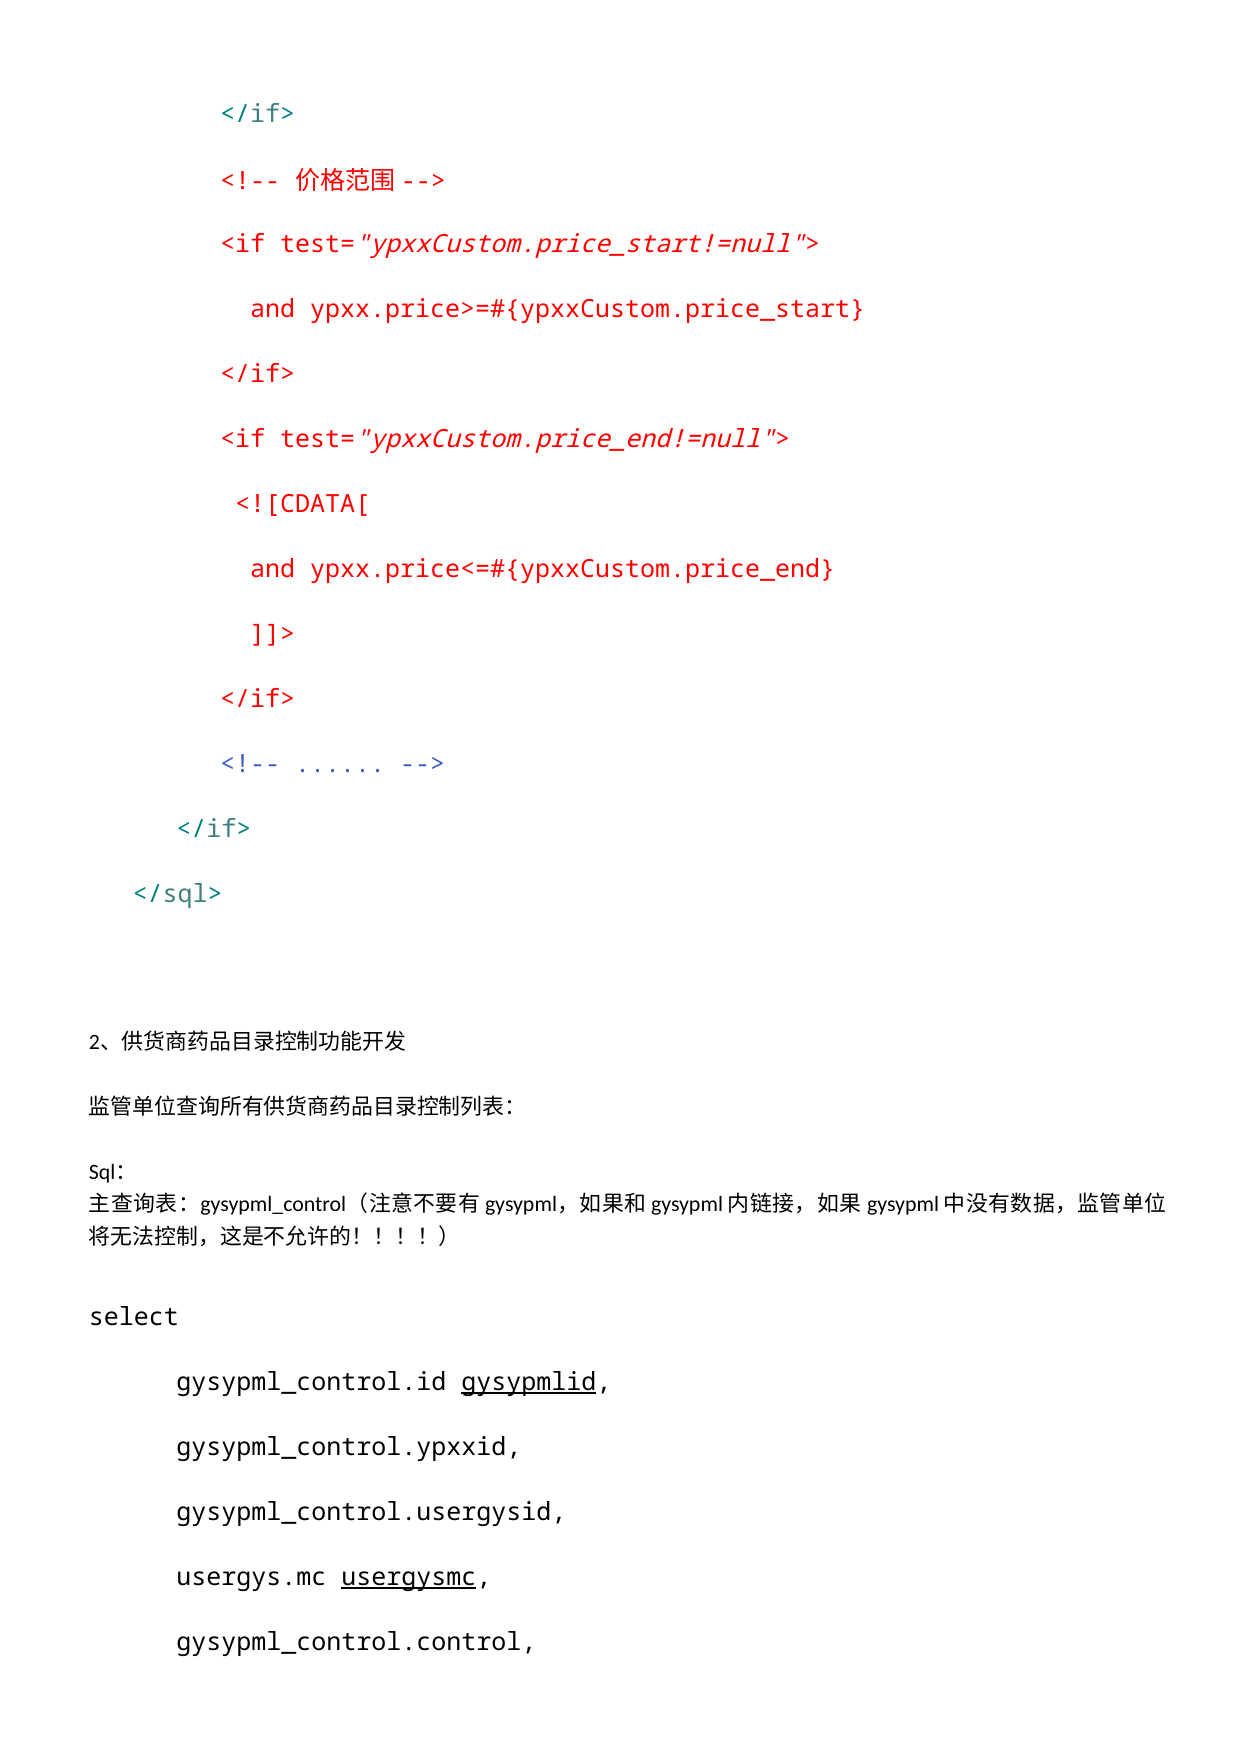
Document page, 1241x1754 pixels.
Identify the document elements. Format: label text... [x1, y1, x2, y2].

text gysypml_control.ypxxid, [89, 1413, 1167, 1478]
text <![CDATA[ [89, 471, 1167, 536]
text <!-- ...... --> [89, 731, 1167, 796]
text gysypml_control.usergysid, [89, 1478, 1167, 1543]
text </sql> [89, 861, 1167, 926]
text <!-- 价格范围 --> [89, 146, 1167, 211]
text 2、供货商药品目录控制功能开发 [89, 1023, 1167, 1056]
text and ypxx.price>=#{ypxxCustom.price_start} [89, 276, 1167, 341]
text </if> [89, 796, 1167, 861]
text and ypxx.price<=#{ypxxCustom.price_end} [89, 536, 1167, 601]
text </if> [89, 81, 1167, 146]
text ]]> [89, 601, 1167, 666]
text gysypml_control.id gysypmlid, [89, 1348, 1167, 1413]
text <if test="ypxxCustom.price_end!=null"> [89, 406, 1167, 471]
text 监管单位查询所有供货商药品目录控制列表： [89, 1088, 1167, 1121]
text select [89, 1283, 1167, 1348]
text Sql： [89, 1153, 1167, 1186]
text 主查询表：gysypml_control（注意不要有gysypml，如果和gysypml内链接，如果 gysypml中没有数据，监管单位将无法控制，这是不允许的！！！！） [89, 1186, 1167, 1251]
text usergys.mc usergysmc, [89, 1543, 1167, 1608]
text gysypml_control.control, [89, 1608, 1167, 1673]
text </if> [89, 666, 1167, 731]
text <if test="ypxxCustom.price_start!=null"> [89, 211, 1167, 276]
text </if> [89, 341, 1167, 406]
